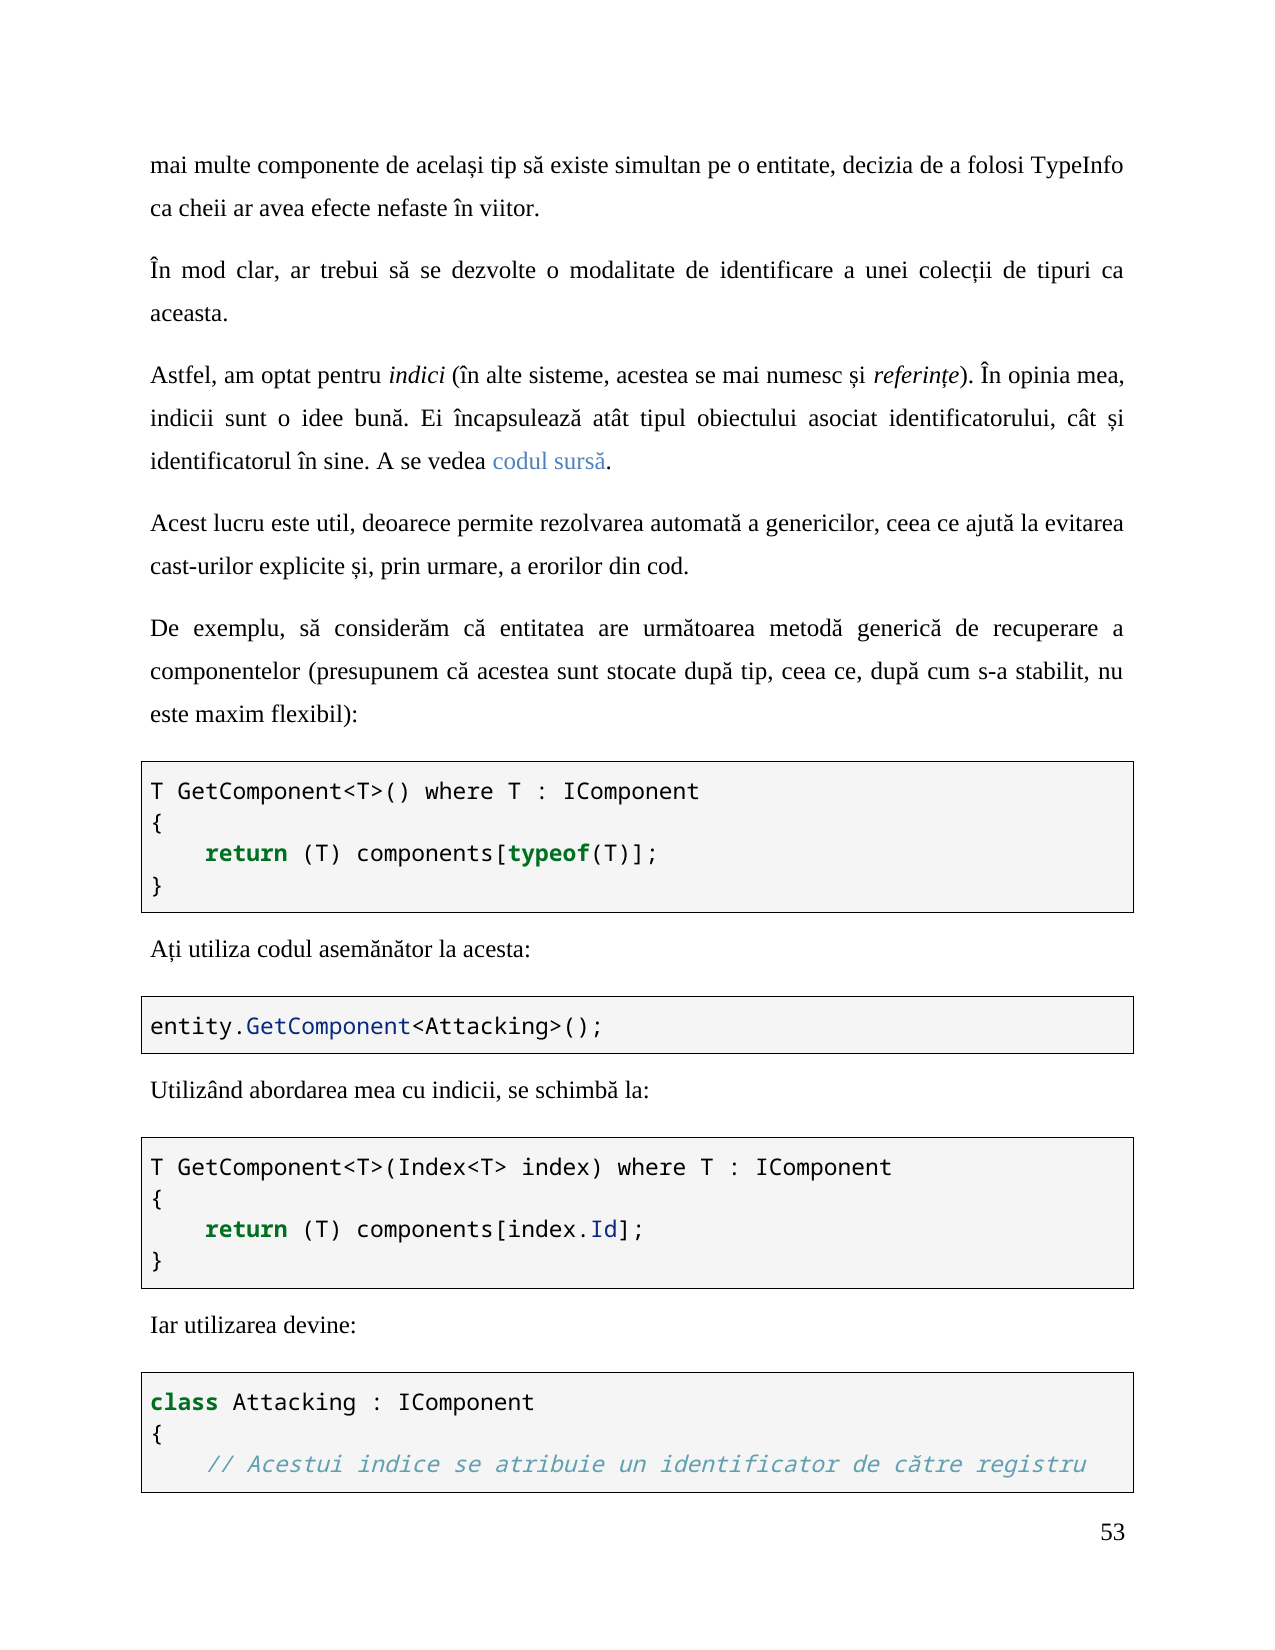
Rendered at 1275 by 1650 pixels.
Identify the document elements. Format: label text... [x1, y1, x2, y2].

text De exemplu, să considerăm că entitatea are următoarea metodă generică de recuperare a componentelor (presupunem că acestea sunt stocate după tip, ceea ce, după cum s-a stabilit, nu este maxim flexibil): [150, 613, 1125, 728]
text Iar utilizarea devine: [150, 1310, 1125, 1339]
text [142, 1373, 1133, 1492]
text În mod clar, ar trebui să se dezvolte o modalitate de identificare a unei colecții de tipuri ca aceasta. [150, 255, 1125, 327]
text entity.GetComponent<Attacking>(); [142, 997, 1133, 1053]
text Astfel, am optat pentru indici (în alte sisteme, acestea se mai numesc și referințe). În opinia mea, indicii sunt o idee bună. Ei încapsulează atât tipul obiectului asociat identificatorului, cât și identificatorul în sine. A se vedea codul sursă. [150, 360, 1125, 475]
text Utilizând abordarea mea cu indicii, se schimbă la: [150, 1075, 1125, 1104]
text Acest lucru este util, deoarece permite rezolvarea automată a genericilor, ceea ce ajută la evitarea cast-urilor explicite și, prin urmare, a erorilor din cod. [150, 508, 1125, 580]
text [150, 150, 1125, 222]
text T GetComponent<T>(Index<T> index) where T : IComponent { return (T) components[index.Id]; } [142, 1138, 1133, 1288]
text T GetComponent<T>() where T : IComponent { return (T) components[typeof(T)]; } [142, 762, 1133, 912]
text Ați utiliza codul asemănător la acesta: [150, 934, 1125, 963]
